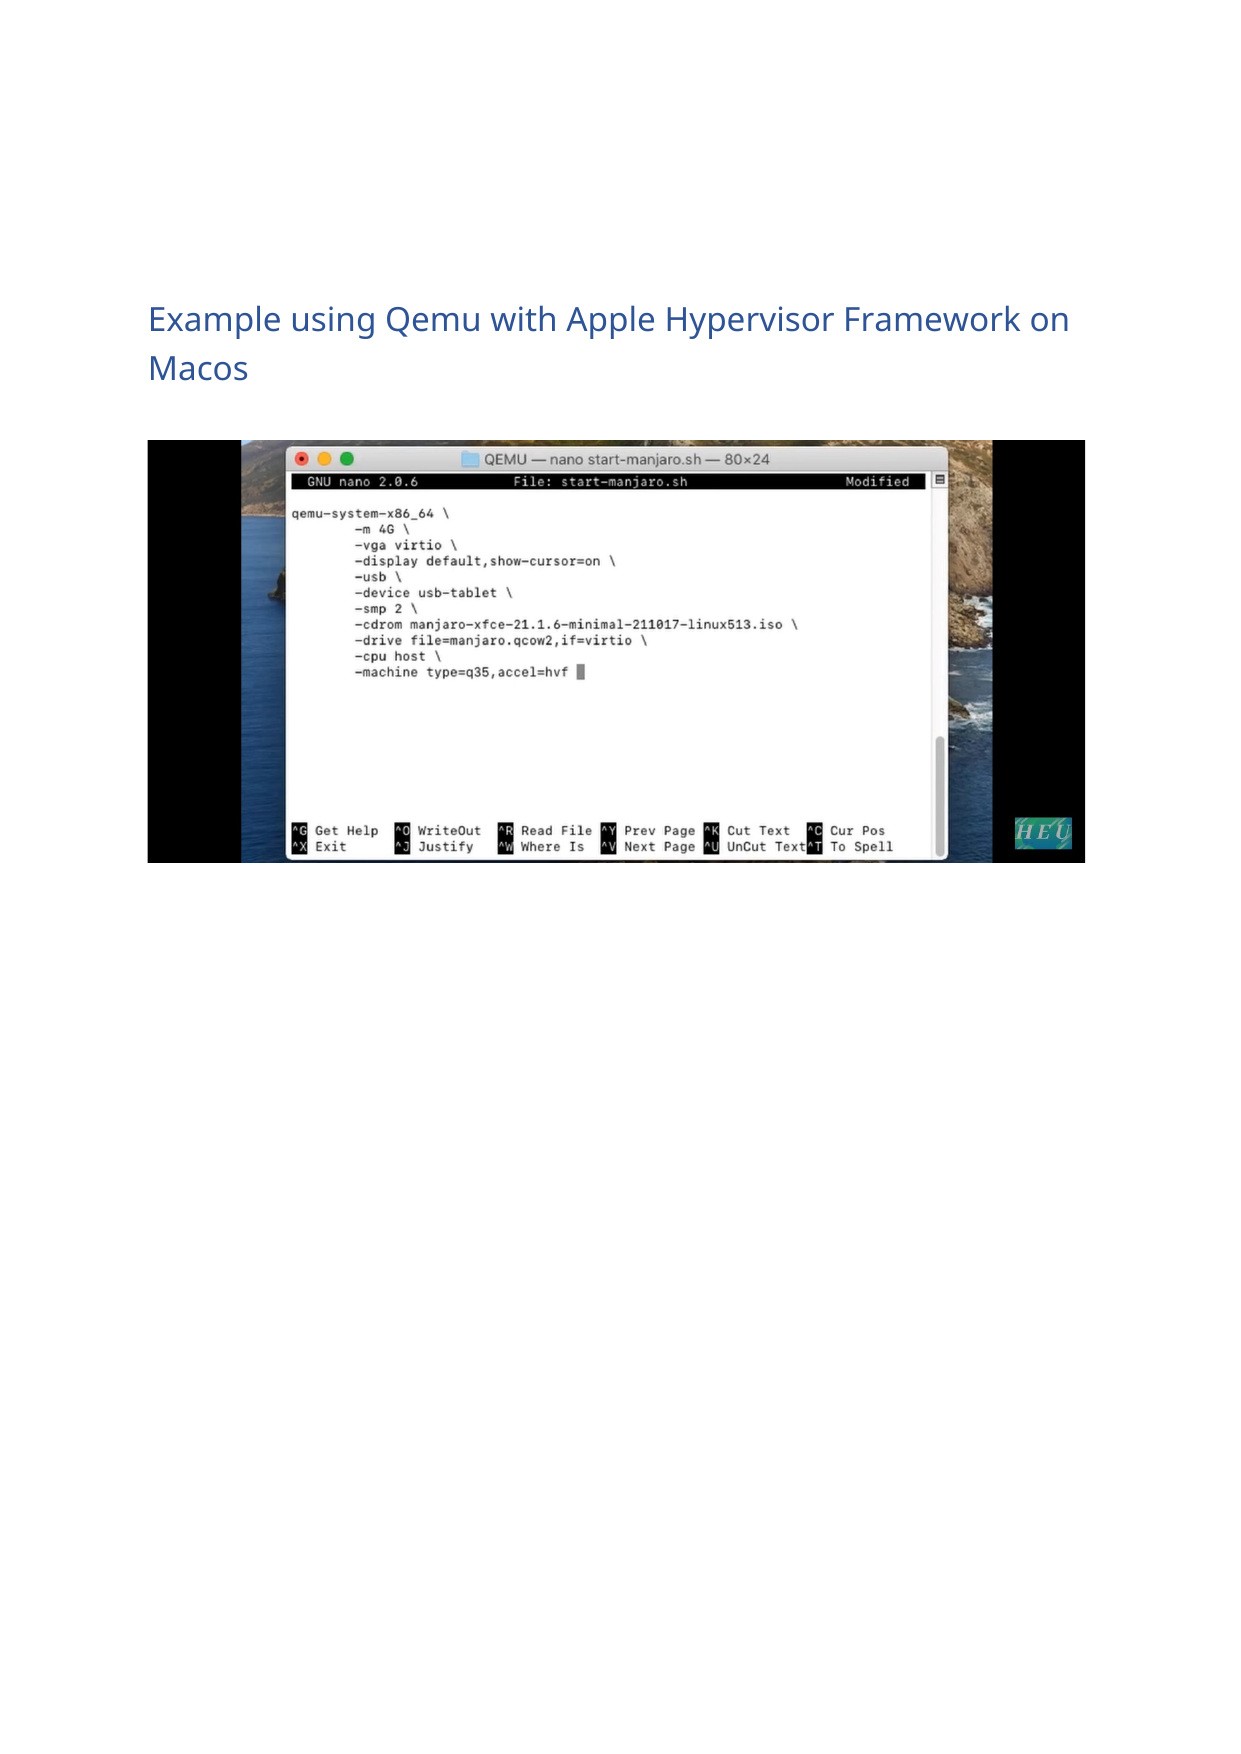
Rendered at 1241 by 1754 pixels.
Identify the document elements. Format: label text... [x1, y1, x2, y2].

picture [147, 440, 1085, 863]
subtitle Example using Qemu with Apple Hypervisor Framework on Macos [148, 296, 1093, 390]
